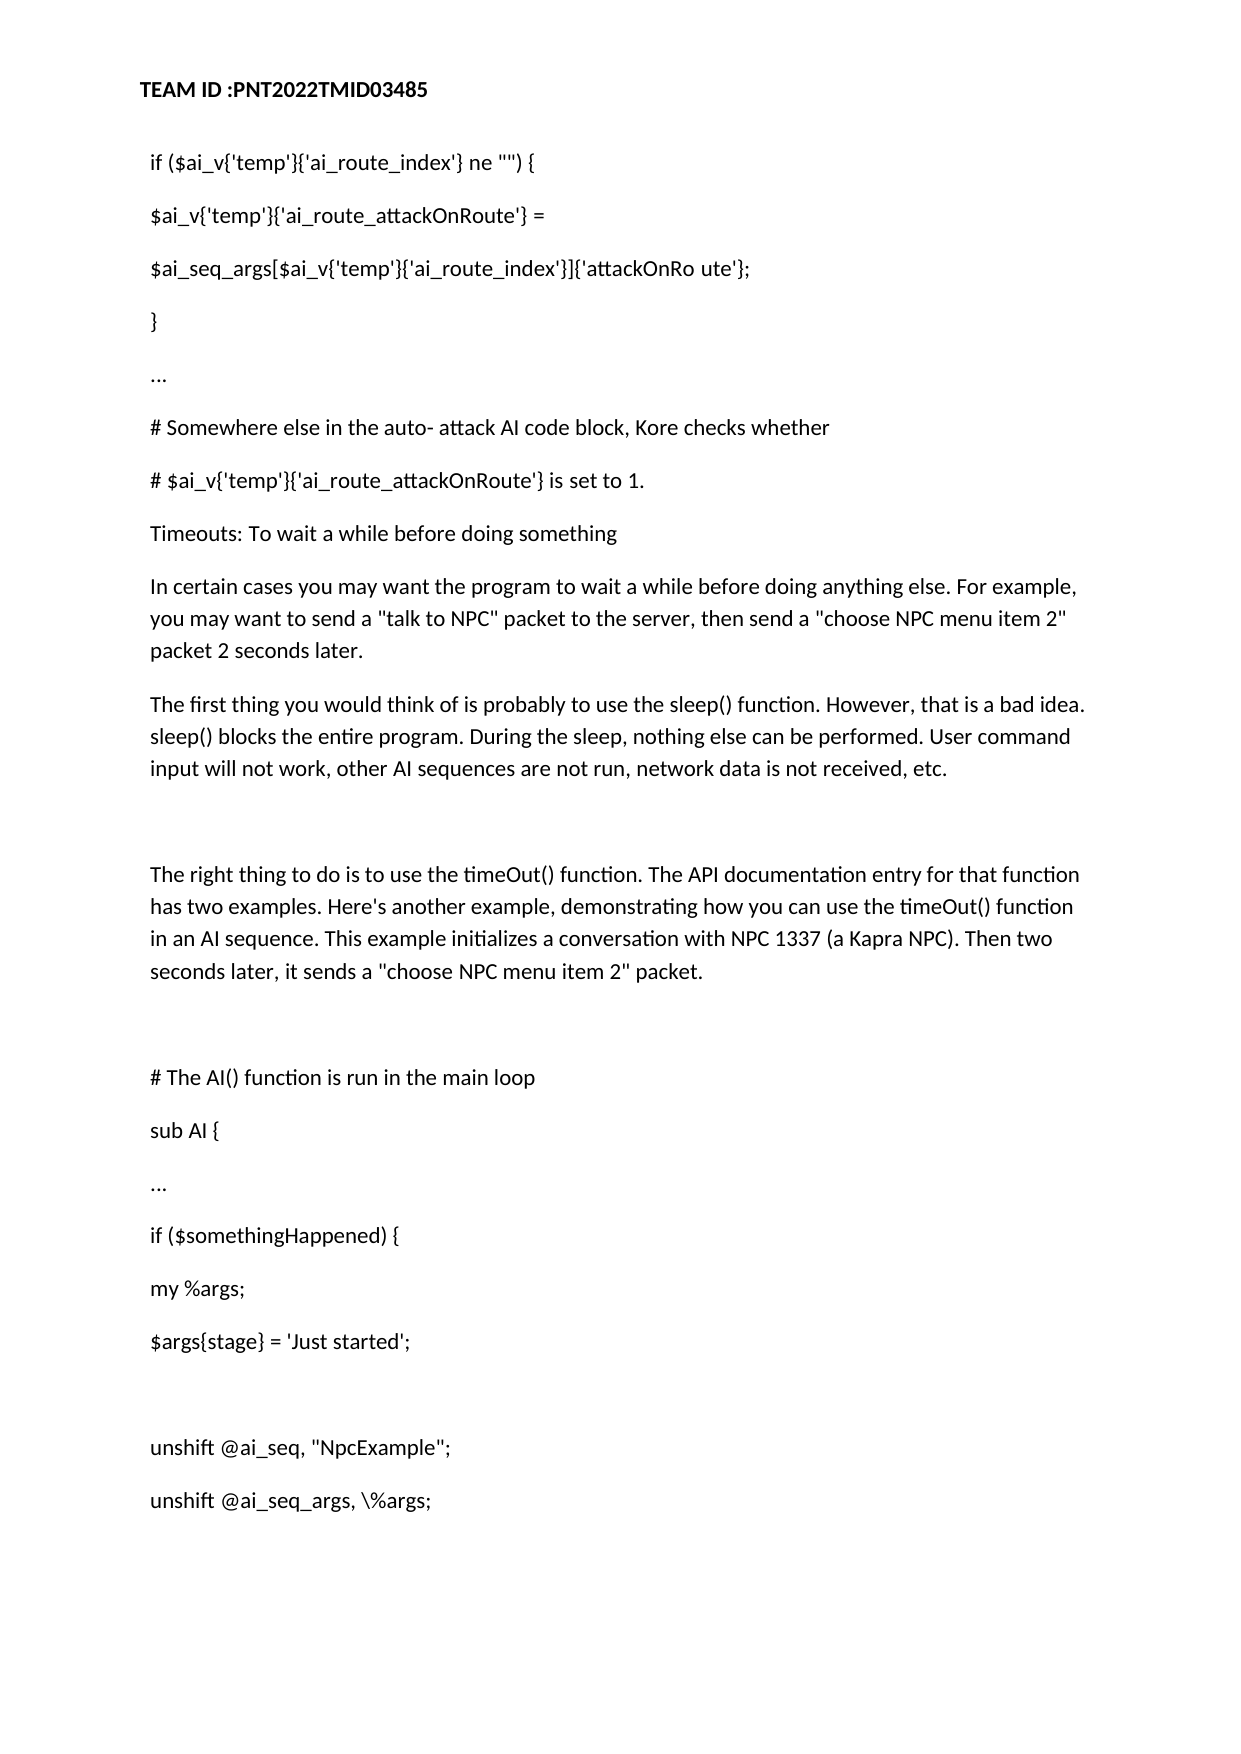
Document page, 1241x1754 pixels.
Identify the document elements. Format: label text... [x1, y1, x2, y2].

text if ($somethingHappened) { my %args; [150, 1222, 402, 1302]
text The right thing to do is to use the timeOut() function. The API documentation entry for that function has two examples. Here's another example, demonstrating how you can use the timeOut() function in an AI sequence. This example initializes a conversation with NPC 1337 (a Kapra NPC). Then two seconds later, it sends a "choose NPC menu item 2" packet. [150, 860, 1084, 985]
text # The AI() function is run in the main loop sub AI { [150, 1063, 538, 1144]
text $args{stage} = 'Just started'; [150, 1327, 1103, 1355]
text # Somewhere else in the auto- attack AI code block, Kore checks whether # $ai_v{'temp'}{'ai_route_attackOnRoute'} is set to 1. [150, 413, 833, 494]
text The first thing you would think of is probably to use the sleep() function. However, that is a bad idea. sleep() blocks the entire program. During the sleep, nothing else can be performed. User command input will not work, other AI sequences are not run, network data is not received, etc. [150, 690, 1089, 782]
text unshift @ai_seq, "NpcExample"; unshift @ai_seq_args, \%args; [150, 1433, 453, 1514]
text ... [150, 1169, 1103, 1197]
text Timeouts: To wait a while before doing something [150, 520, 1103, 547]
text $ai_v{'temp'}{'ai_route_attackOnRoute'} = [150, 201, 1103, 229]
text ... [150, 360, 1103, 388]
text In certain cases you may want the program to wait a while before doing anything else. For example, you may want to send a "talk to NPC" packet to the server, then send a "choose NPC menu item 2" packet 2 seconds later. [150, 572, 1080, 664]
text } [150, 307, 1103, 335]
text if ($ai_v{'temp'}{'ai_route_index'} ne "") { [150, 148, 1103, 176]
text $ai_seq_args[$ai_v{'temp'}{'ai_route_index'}]{'attackOnRo ute'}; [150, 254, 1103, 282]
